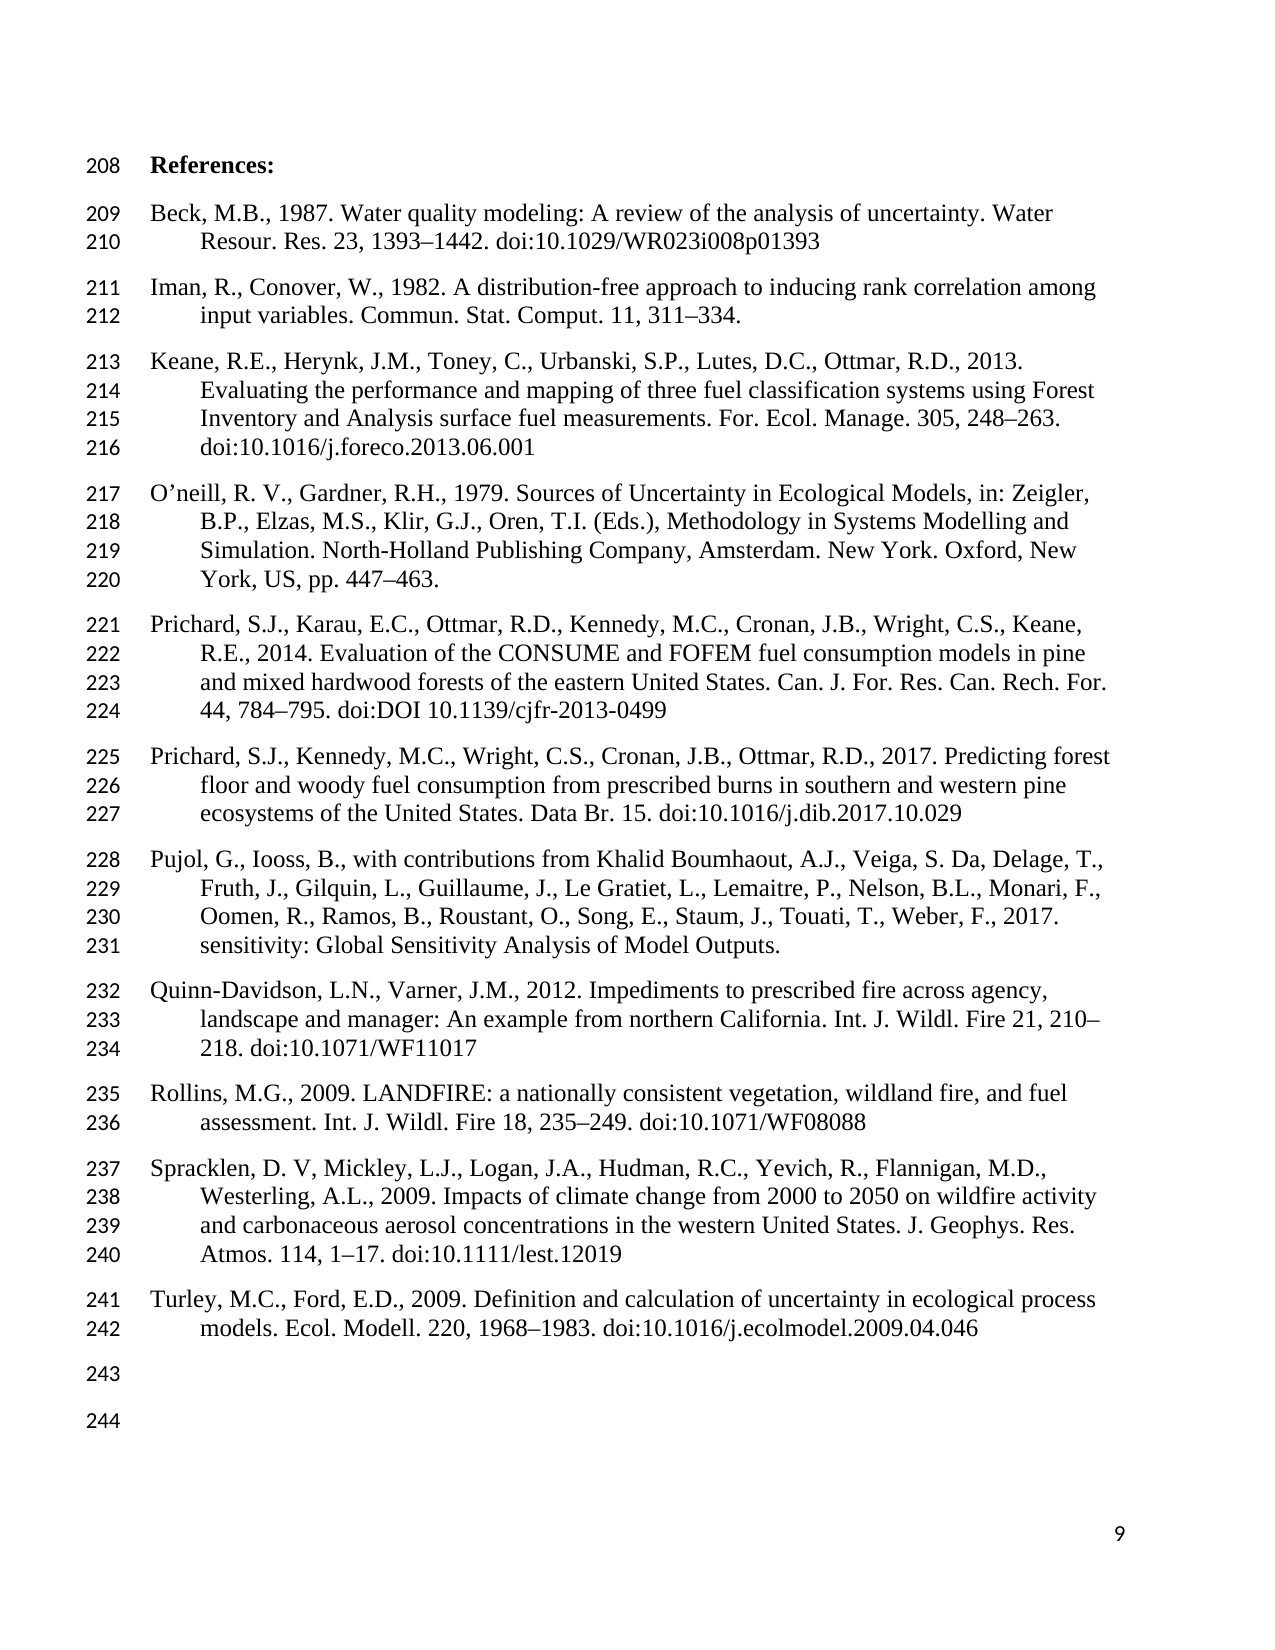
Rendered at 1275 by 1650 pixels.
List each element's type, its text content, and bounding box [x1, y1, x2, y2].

text Turley, M.C., Ford, E.D., 2009. Definition and calculation of uncertainty in ecological process models. Ecol. Modell. 220, 1968–1983. doi:10.1016/j.ecolmodel.2009.04.046 [150, 1284, 1125, 1342]
text Prichard, S.J., Kennedy, M.C., Wright, C.S., Cronan, J.B., Ottmar, R.D., 2017. Predicting forest floor and woody fuel consumption from prescribed burns in southern and western pine ecosystems of the United States. Data Br. 15. doi:10.1016/j.dib.2017.10.029 [150, 741, 1125, 827]
text Prichard, S.J., Karau, E.C., Ottmar, R.D., Kennedy, M.C., Cronan, J.B., Wright, C.S., Keane, R.E., 2014. Evaluation of the CONSUME and FOFEM fuel consumption models in pine and mixed hardwood forests of the eastern United States. Can. J. For. Res. Can. Rech. For. 44, 784–795. doi:DOI 10.1139/cjfr-2013-0499 [150, 609, 1125, 724]
text References: [150, 150, 1125, 179]
text O’neill, R. V., Gardner, R.H., 1979. Sources of Uncertainty in Ecological Models, in: Zeigler, B.P., Elzas, M.S., Klir, G.J., Oren, T.I. (Eds.), Methodology in Systems Modelling and Simulation. North-Holland Publishing Company, Amsterdam. New York. Oxford, New York, US, pp. 447–463. [150, 478, 1125, 593]
text Pujol, G., Iooss, B., with contributions from Khalid Boumhaout, A.J., Veiga, S. Da, Delage, T., Fruth, J., Gilquin, L., Guillaume, J., Le Gratiet, L., Lemaitre, P., Nelson, B.L., Monari, F., Oomen, R., Ramos, B., Roustant, O., Song, E., Staum, J., Touati, T., Weber, F., 2017. sensitivity: Global Sensitivity Analysis of Model Outputs. [150, 844, 1125, 959]
text Beck, M.B., 1987. Water quality modeling: A review of the analysis of uncertainty. Water Resour. Res. 23, 1393–1442. doi:10.1029/WR023i008p01393 [150, 198, 1125, 255]
text Spracklen, D. V, Mickley, L.J., Logan, J.A., Hudman, R.C., Yevich, R., Flannigan, M.D., Westerling, A.L., 2009. Impacts of climate change from 2000 to 2050 on wildfire activity and carbonaceous aerosol concentrations in the western United States. J. Geophys. Res. Atmos. 114, 1–17. doi:10.1111/lest.12019 [150, 1153, 1125, 1268]
text Iman, R., Conover, W., 1982. A distribution-free approach to inducing rank correlation among input variables. Commun. Stat. Comput. 11, 311–334. [150, 272, 1125, 329]
text Rollins, M.G., 2009. LANDFIRE: a nationally consistent vegetation, wildland fire, and fuel assessment. Int. J. Wildl. Fire 18, 235–249. doi:10.1071/WF08088 [150, 1078, 1125, 1136]
text Quinn-Davidson, L.N., Varner, J.M., 2012. Impediments to prescribed fire across agency, landscape and manager: An example from northern California. Int. J. Wildl. Fire 21, 210–218. doi:10.1071/WF11017 [150, 976, 1125, 1062]
text Keane, R.E., Herynk, J.M., Toney, C., Urbanski, S.P., Lutes, D.C., Ottmar, R.D., 2013. Evaluating the performance and mapping of three fuel classification systems using Forest Inventory and Analysis surface fuel measurements. For. Ecol. Manage. 305, 248–263. doi:10.1016/j.foreco.2013.06.001 [150, 346, 1125, 461]
